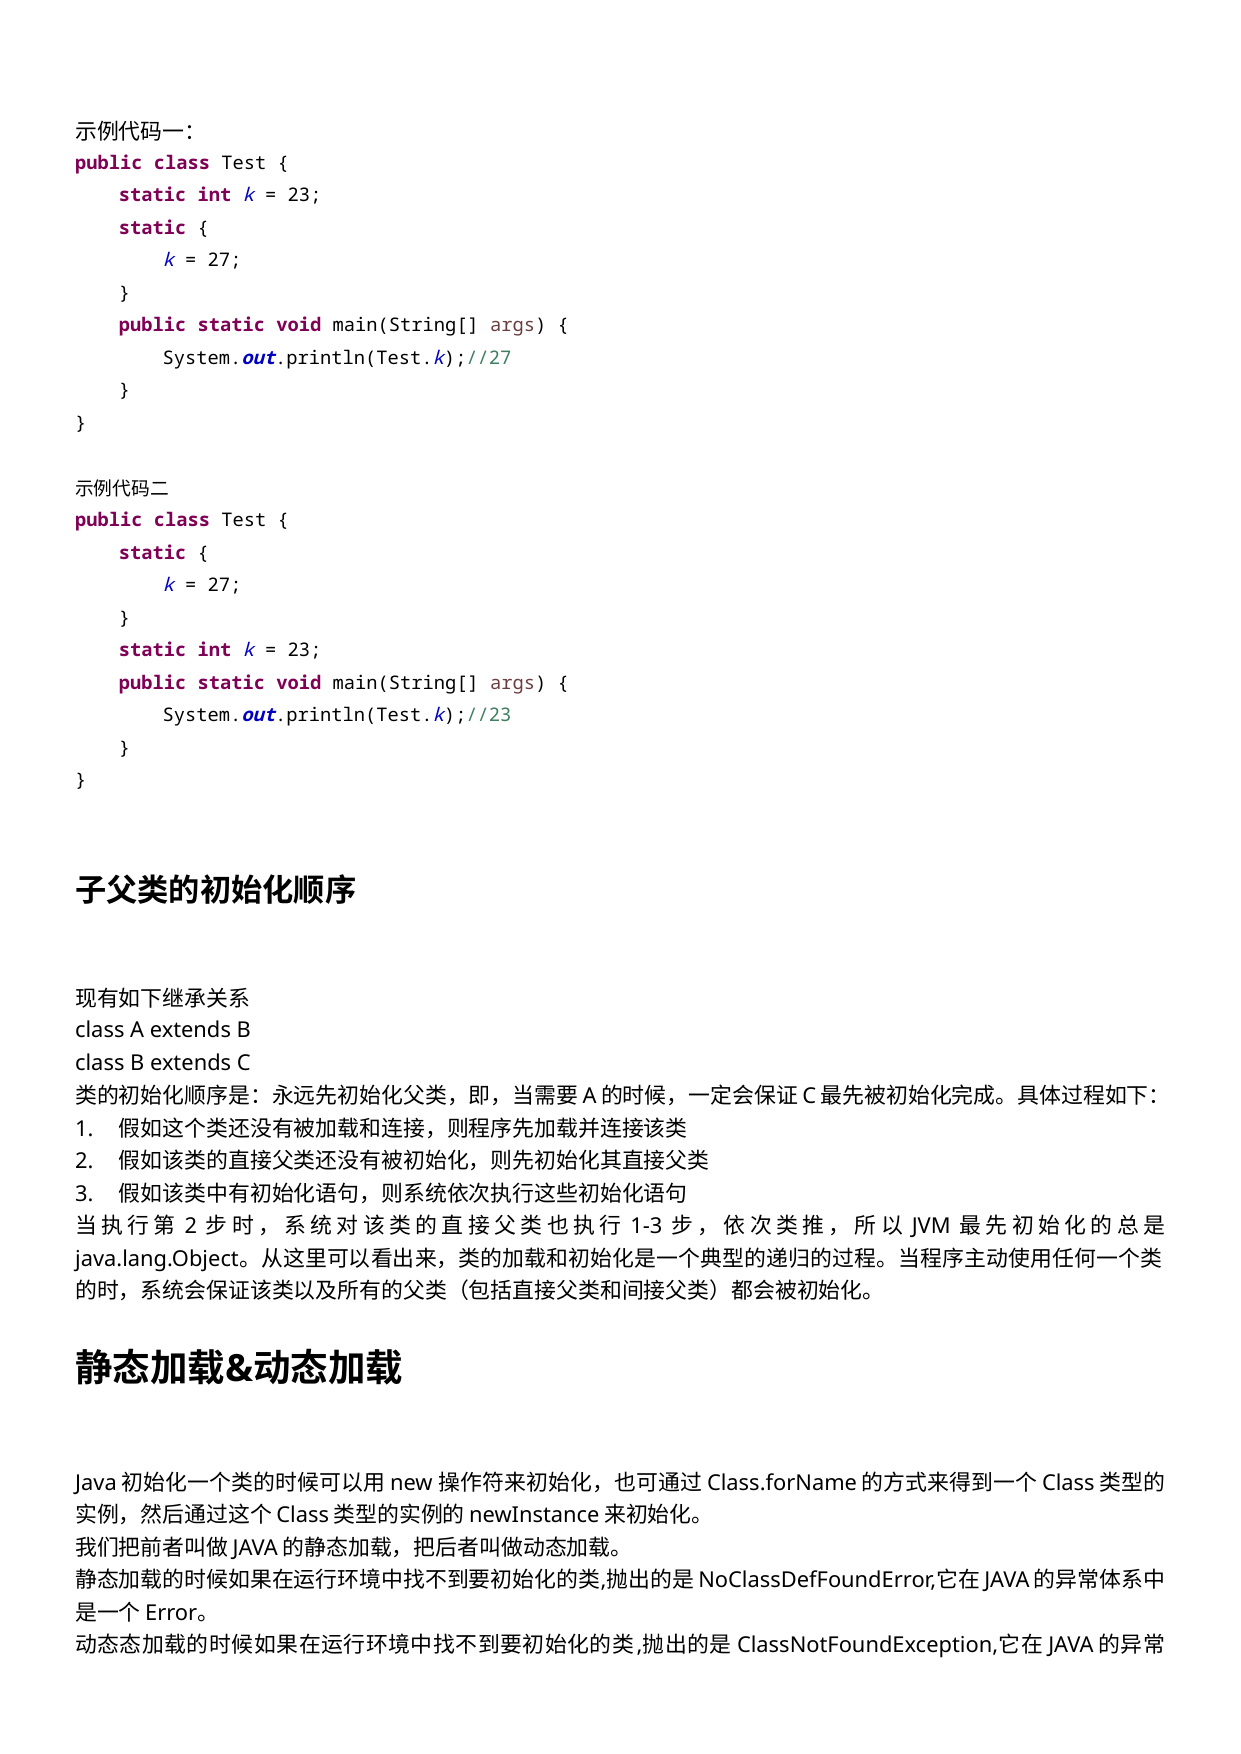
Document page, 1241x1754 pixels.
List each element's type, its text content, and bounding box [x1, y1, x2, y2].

text 我们把前者叫做JAVA的静态加载，把后者叫做动态加载。 [75, 1529, 1165, 1562]
text System.out.println(Test.k);//27 [75, 341, 1165, 373]
text static int k = 23; [75, 178, 1165, 211]
text } [75, 373, 1165, 406]
text } [75, 276, 1165, 308]
text public class Test { [75, 503, 1165, 536]
text 静态加载的时候如果在运行环境中找不到要初始化的类,抛出的是NoClassDefFoundError,它在JAVA的异常体系中是一个Error。 [75, 1562, 1165, 1627]
text class A extends B [75, 1013, 1165, 1045]
list 假如该类的直接父类还没有被初始化，则先初始化其直接父类 [75, 1143, 1165, 1175]
text } [75, 763, 1165, 796]
text 示例代码一： [75, 113, 1165, 146]
subtitle 静态加载&动态加载 [75, 1332, 1165, 1397]
text 现有如下继承关系 [75, 980, 1165, 1013]
text public class Test { [75, 146, 1165, 178]
text 类的初始化顺序是：永远先初始化父类，即，当需要A的时候，一定会保证C最先被初始化完成。具体过程如下： [75, 1078, 1165, 1110]
text System.out.println(Test.k);//23 [75, 698, 1165, 731]
text k = 27; [75, 243, 1165, 276]
text 动态态加载的时候如果在运行环境中找不到要初始化的类,抛出的是ClassNotFoundException,它在JAVA的异常体系中是一个checked异常,在写代码的时候就需要catch。 [75, 1627, 1165, 1659]
text static int k = 23; [75, 633, 1165, 666]
text public static void main(String[] args) { [75, 308, 1165, 341]
text } [75, 731, 1165, 763]
text public static void main(String[] args) { [75, 666, 1165, 698]
text static { [75, 211, 1165, 243]
text 当执行第2步时，系统对该类的直接父类也执行1-3步，依次类推，所以JVM最先初始化的总是java.lang.Object。从这里可以看出来，类的加载和初始化是一个典型的递归的过程。当程序主动使用任何一个类的时，系统会保证该类以及所有的父类（包括直接父类和间接父类）都会被初始化。 [75, 1208, 1165, 1305]
text } [75, 601, 1165, 633]
subtitle 子父类的初始化顺序 [75, 855, 1143, 920]
text Java初始化一个类的时候可以用new 操作符来初始化，也可通过Class.forName的方式来得到一个Class类型的实例，然后通过这个Class类型的实例的newInstance来初始化。 [75, 1464, 1165, 1529]
text static { [75, 536, 1165, 568]
list 假如该类中有初始化语句，则系统依次执行这些初始化语句 [75, 1175, 1165, 1208]
text class B extends C [75, 1045, 1165, 1078]
text k = 27; [75, 568, 1165, 601]
text 示例代码二 [75, 471, 1165, 503]
text } [75, 406, 1165, 438]
list 假如这个类还没有被加载和连接，则程序先加载并连接该类 [75, 1110, 1165, 1143]
